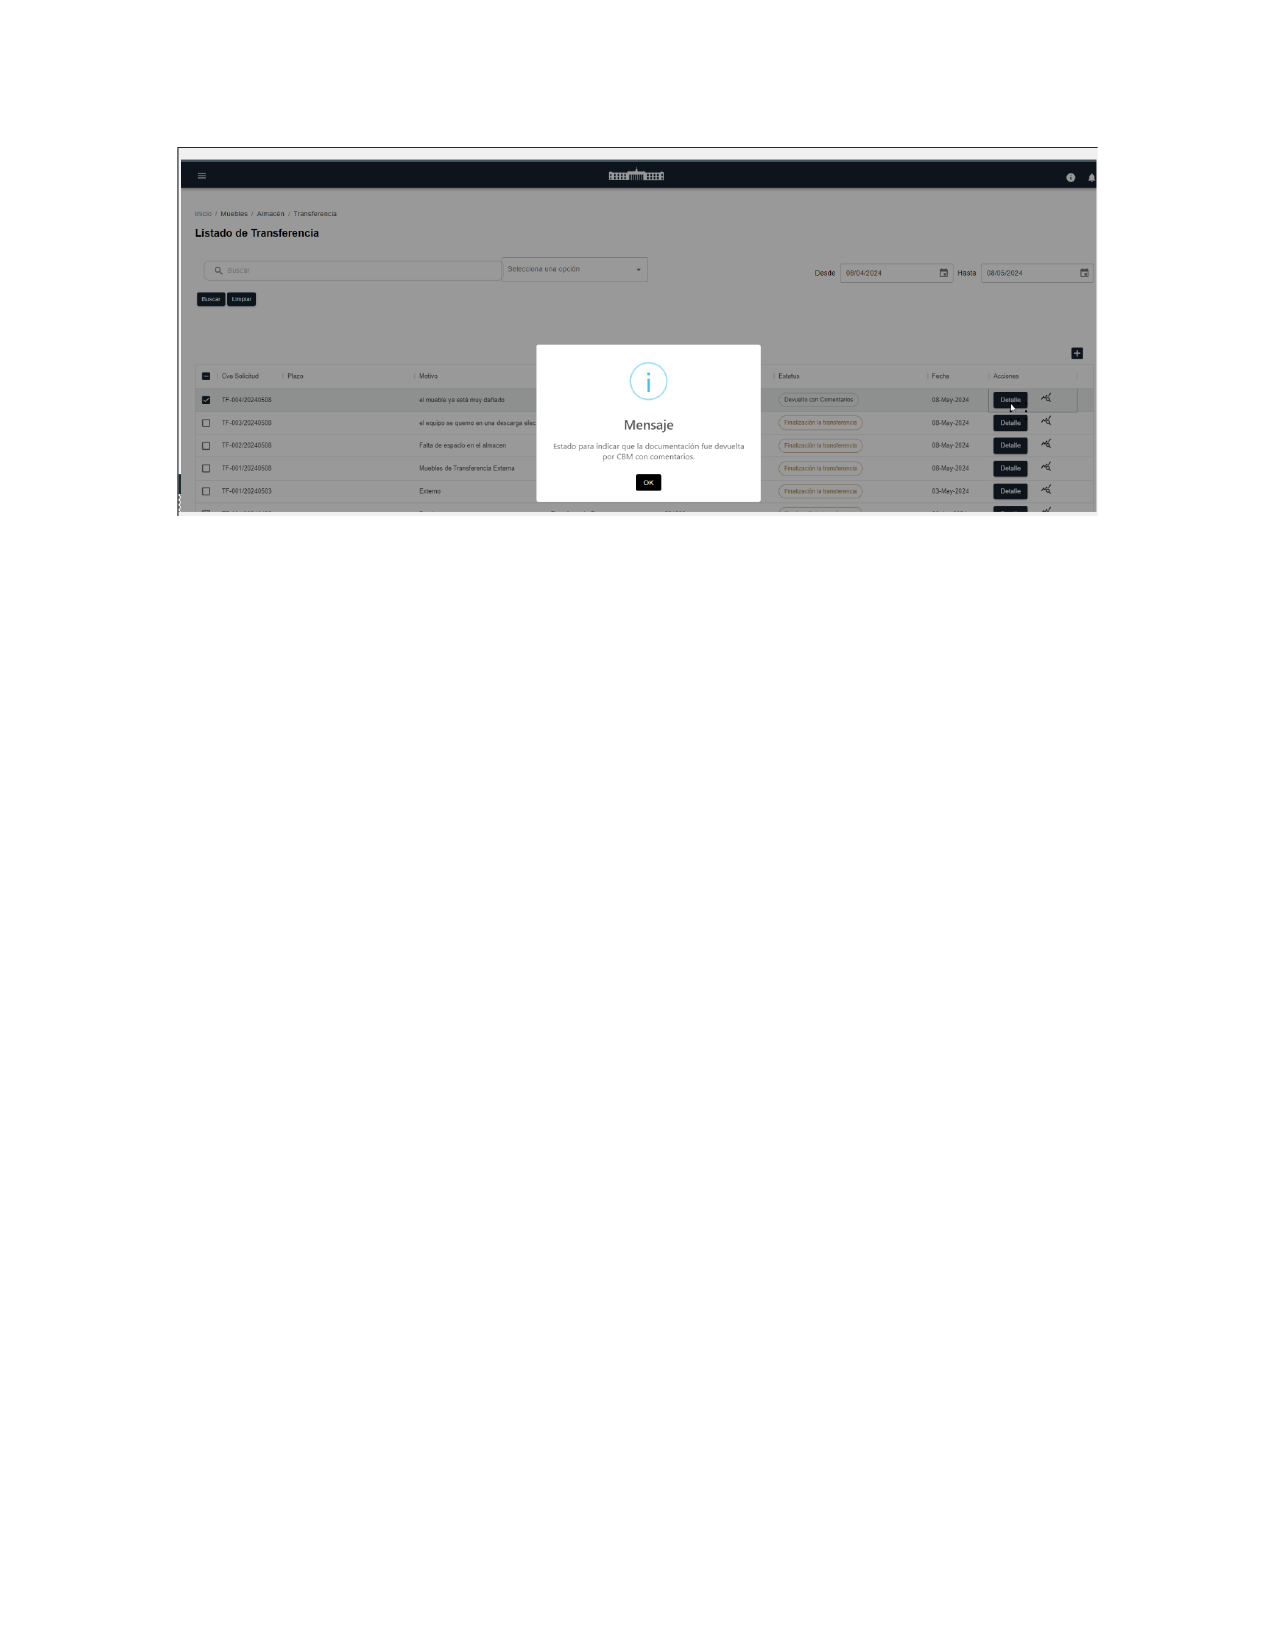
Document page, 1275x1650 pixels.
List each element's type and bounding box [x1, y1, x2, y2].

picture [177, 147, 1098, 516]
